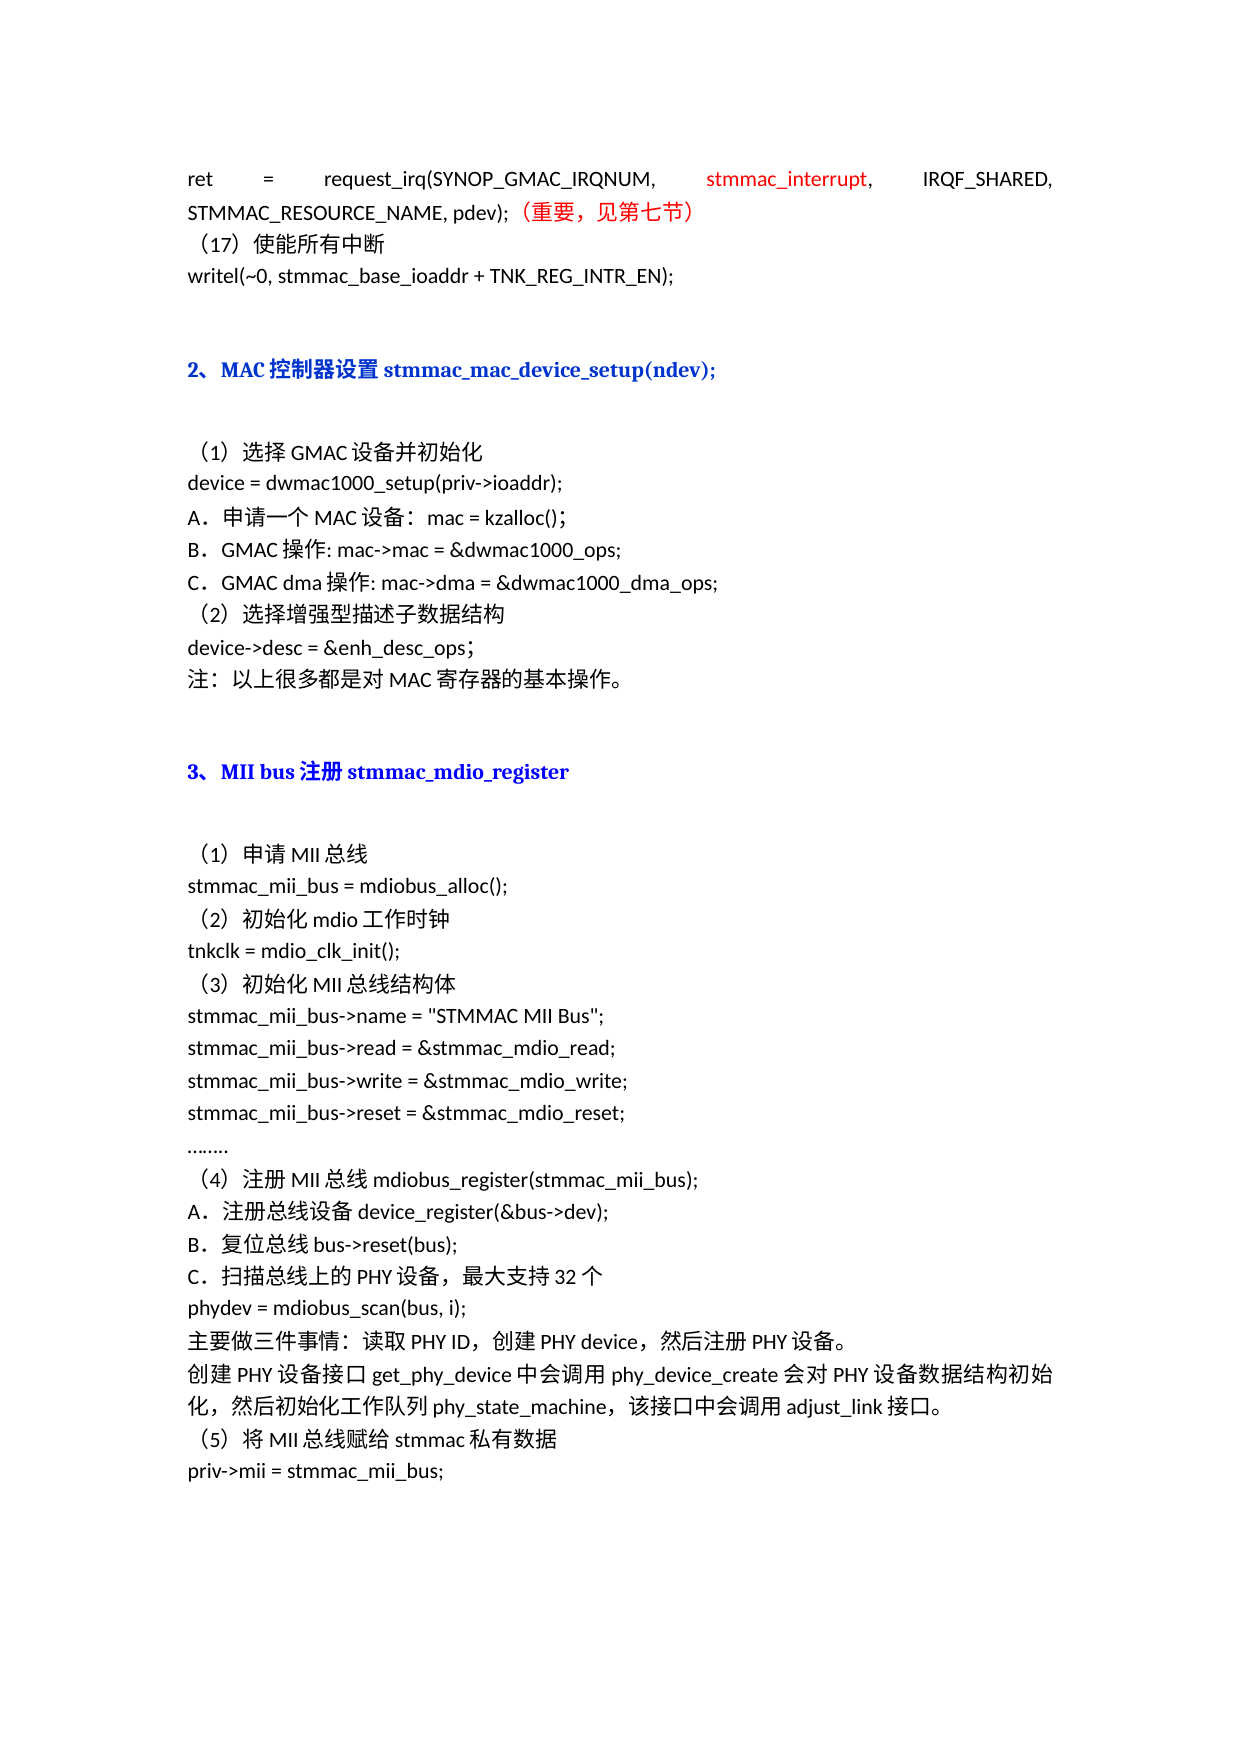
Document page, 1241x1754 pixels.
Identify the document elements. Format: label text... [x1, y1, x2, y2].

text （4）注册MII总线mdiobus_register(stmmac_mii_bus); [187, 1161, 1053, 1194]
text phydev = mdiobus_scan(bus, i); [187, 1291, 1053, 1324]
text stmmac_mii_bus->name = "STMMAC MII Bus"; [187, 999, 1053, 1031]
text 主要做三件事情：读取PHY ID，创建PHY device，然后注册PHY设备。 [187, 1324, 1053, 1356]
text stmmac_mii_bus->read = &stmmac_mdio_read; [187, 1031, 1053, 1064]
text （3）初始化MII总线结构体 [187, 966, 1053, 999]
text （5）将MII总线赋给stmmac私有数据 [187, 1421, 1053, 1454]
text device = dwmac1000_setup(priv->ioaddr); [187, 467, 1053, 499]
text C．GMAC dma操作: mac->dma = &dwmac1000_dma_ops; [187, 564, 1053, 597]
text 创建PHY设备接口get_phy_device中会调用phy_device_create会对PHY设备数据结构初始化，然后初始化工作队列phy_state_machine，该接口中会调用adjust_link接口。 [187, 1356, 1053, 1421]
text …….. [187, 1129, 1053, 1161]
text ret = request_irq(SYNOP_GMAC_IRQNUM, stmmac_interrupt, IRQF_SHARED, STMMAC_RESOURCE_NAME, pdev);（重要，见第七节） [187, 162, 1053, 227]
text （1）选择GMAC设备并初始化 [187, 434, 1053, 467]
text （2）选择增强型描述子数据结构 [187, 597, 1053, 629]
text priv->mii = stmmac_mii_bus; [187, 1454, 1053, 1486]
text B．复位总线bus->reset(bus); [187, 1226, 1053, 1259]
text C．扫描总线上的PHY设备，最大支持32个 [187, 1259, 1053, 1291]
text （17）使能所有中断 [187, 227, 1053, 259]
text stmmac_mii_bus->reset = &stmmac_mdio_reset; [187, 1096, 1053, 1129]
text device->desc = &enh_desc_ops； [187, 629, 1053, 662]
text stmmac_mii_bus = mdiobus_alloc(); [187, 869, 1053, 901]
text A．申请一个MAC设备：mac = kzalloc()； [187, 499, 1053, 532]
text B．GMAC操作: mac->mac = &dwmac1000_ops; [187, 532, 1053, 564]
text （2）初始化mdio工作时钟 [187, 901, 1053, 934]
text （1）申请MII总线 [187, 836, 1053, 869]
subtitle 2、MAC控制器设置 stmmac_mac_device_setup(ndev); [187, 352, 1053, 384]
text A．注册总线设备device_register(&bus->dev); [187, 1194, 1053, 1226]
text 注：以上很多都是对MAC寄存器的基本操作。 [187, 662, 1053, 694]
text writel(~0, stmmac_base_ioaddr + TNK_REG_INTR_EN); [187, 259, 1053, 292]
subtitle 3、MII bus注册stmmac_mdio_register [187, 754, 1053, 786]
text stmmac_mii_bus->write = &stmmac_mdio_write; [187, 1064, 1053, 1096]
text tnkclk = mdio_clk_init(); [187, 934, 1053, 966]
